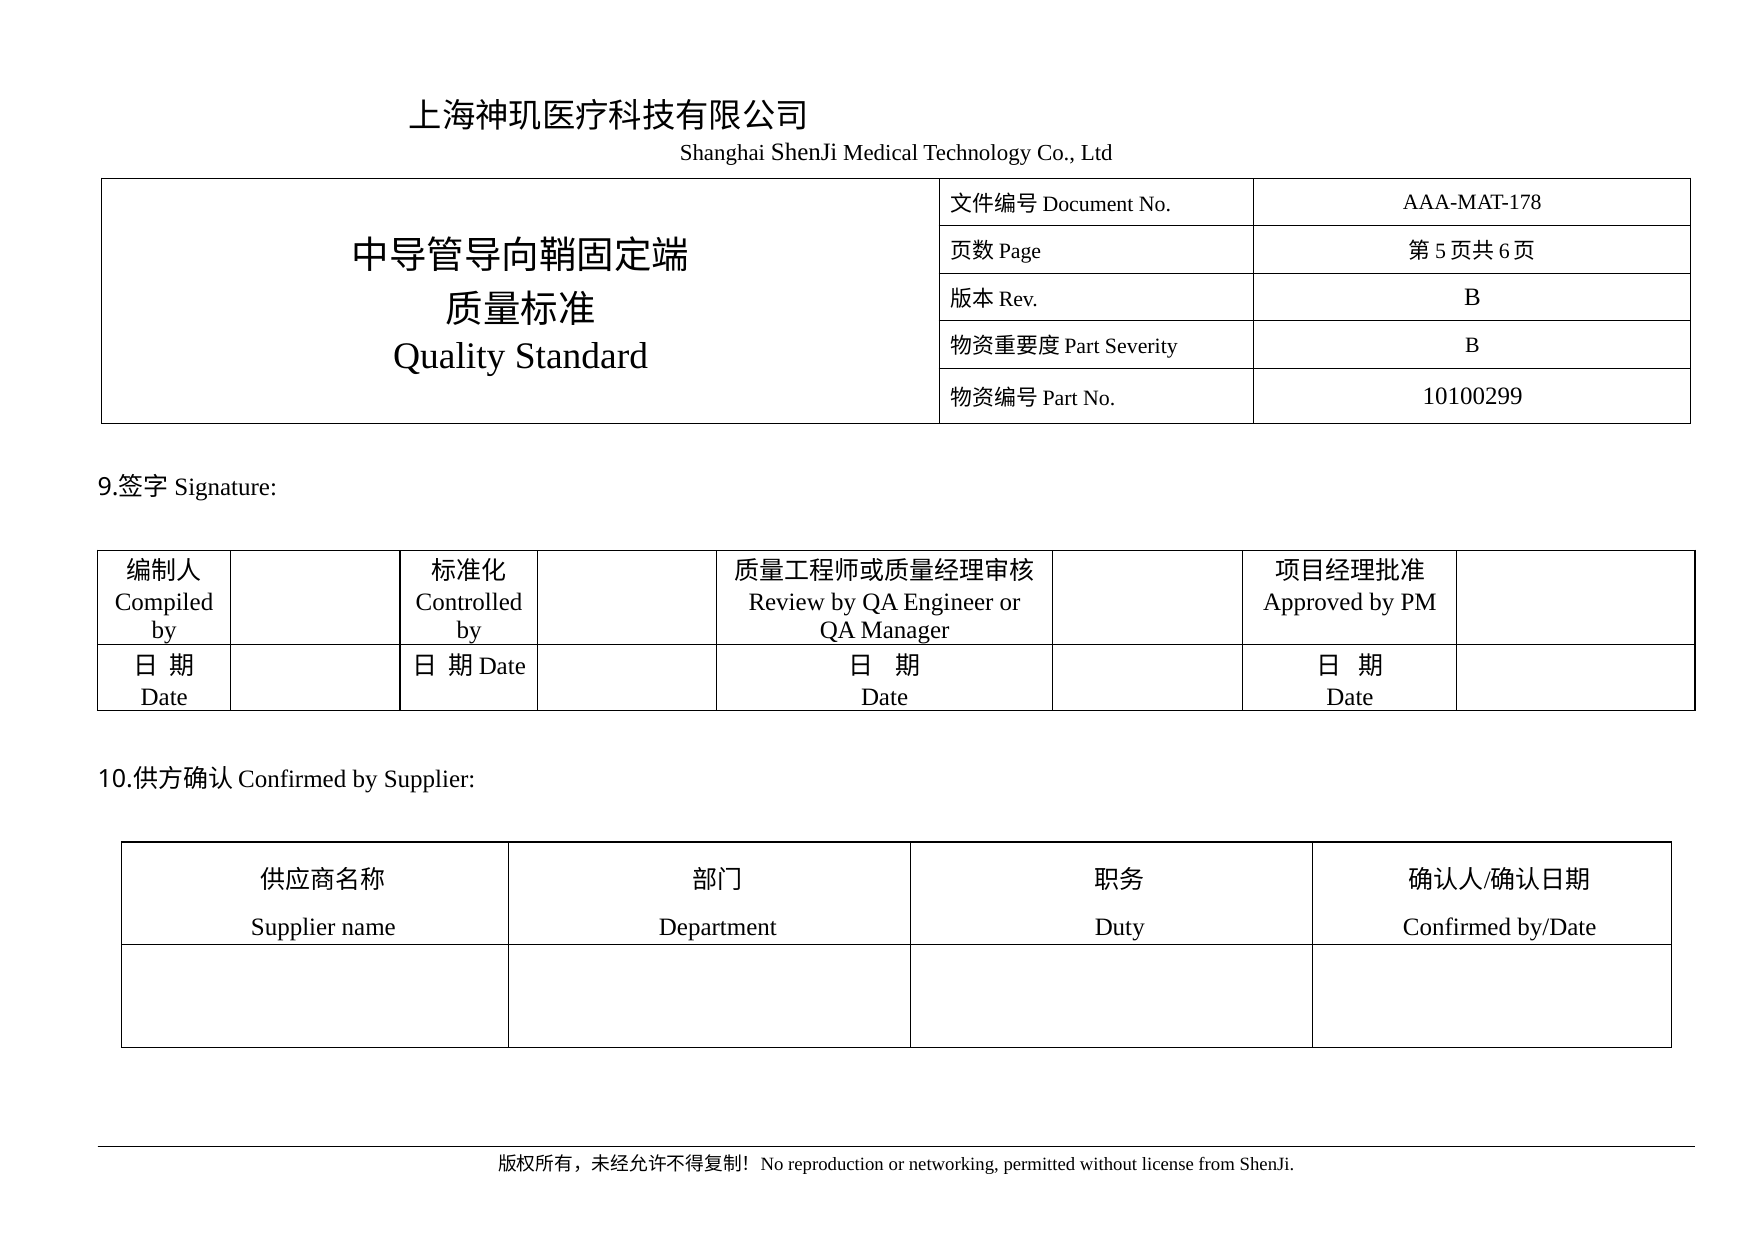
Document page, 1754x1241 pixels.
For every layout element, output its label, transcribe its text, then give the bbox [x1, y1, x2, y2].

table_header 确认人/确认日期 Confirmed by/Date [1313, 843, 1671, 944]
table_header 标准化Controlled by [401, 551, 537, 644]
table_cell [122, 945, 508, 1047]
table_header [538, 551, 716, 644]
table_cell [1457, 645, 1694, 710]
table_cell [1313, 945, 1671, 1047]
table_header 部门 Department [509, 843, 910, 944]
table_cell [231, 645, 399, 710]
table_header 编制人Compiled by [98, 551, 230, 644]
text 10.供方确认Confirmed by Supplier: [97, 744, 1711, 809]
table_cell [538, 645, 716, 710]
table_cell 日 期 Date [717, 645, 1052, 710]
table_cell [911, 945, 1312, 1047]
table_cell 日 期Date [98, 645, 230, 710]
table_header 项目经理批准 Approved by PM [1243, 551, 1456, 644]
table_cell 日 期 Date [1243, 645, 1456, 710]
table_cell 日 期Date [401, 645, 537, 710]
table_header 职务 Duty [911, 843, 1312, 944]
table_header [1457, 551, 1694, 644]
text 9.签字 Signature: [97, 452, 1711, 517]
table_header 质量工程师或质量经理审核 Review by QA Engineer or QA Manager [717, 551, 1052, 644]
table_cell [1053, 645, 1242, 710]
table_header [231, 551, 399, 644]
table_header [1053, 551, 1242, 644]
table_cell [509, 945, 910, 1047]
table_header 供应商名称 Supplier name [122, 843, 508, 944]
